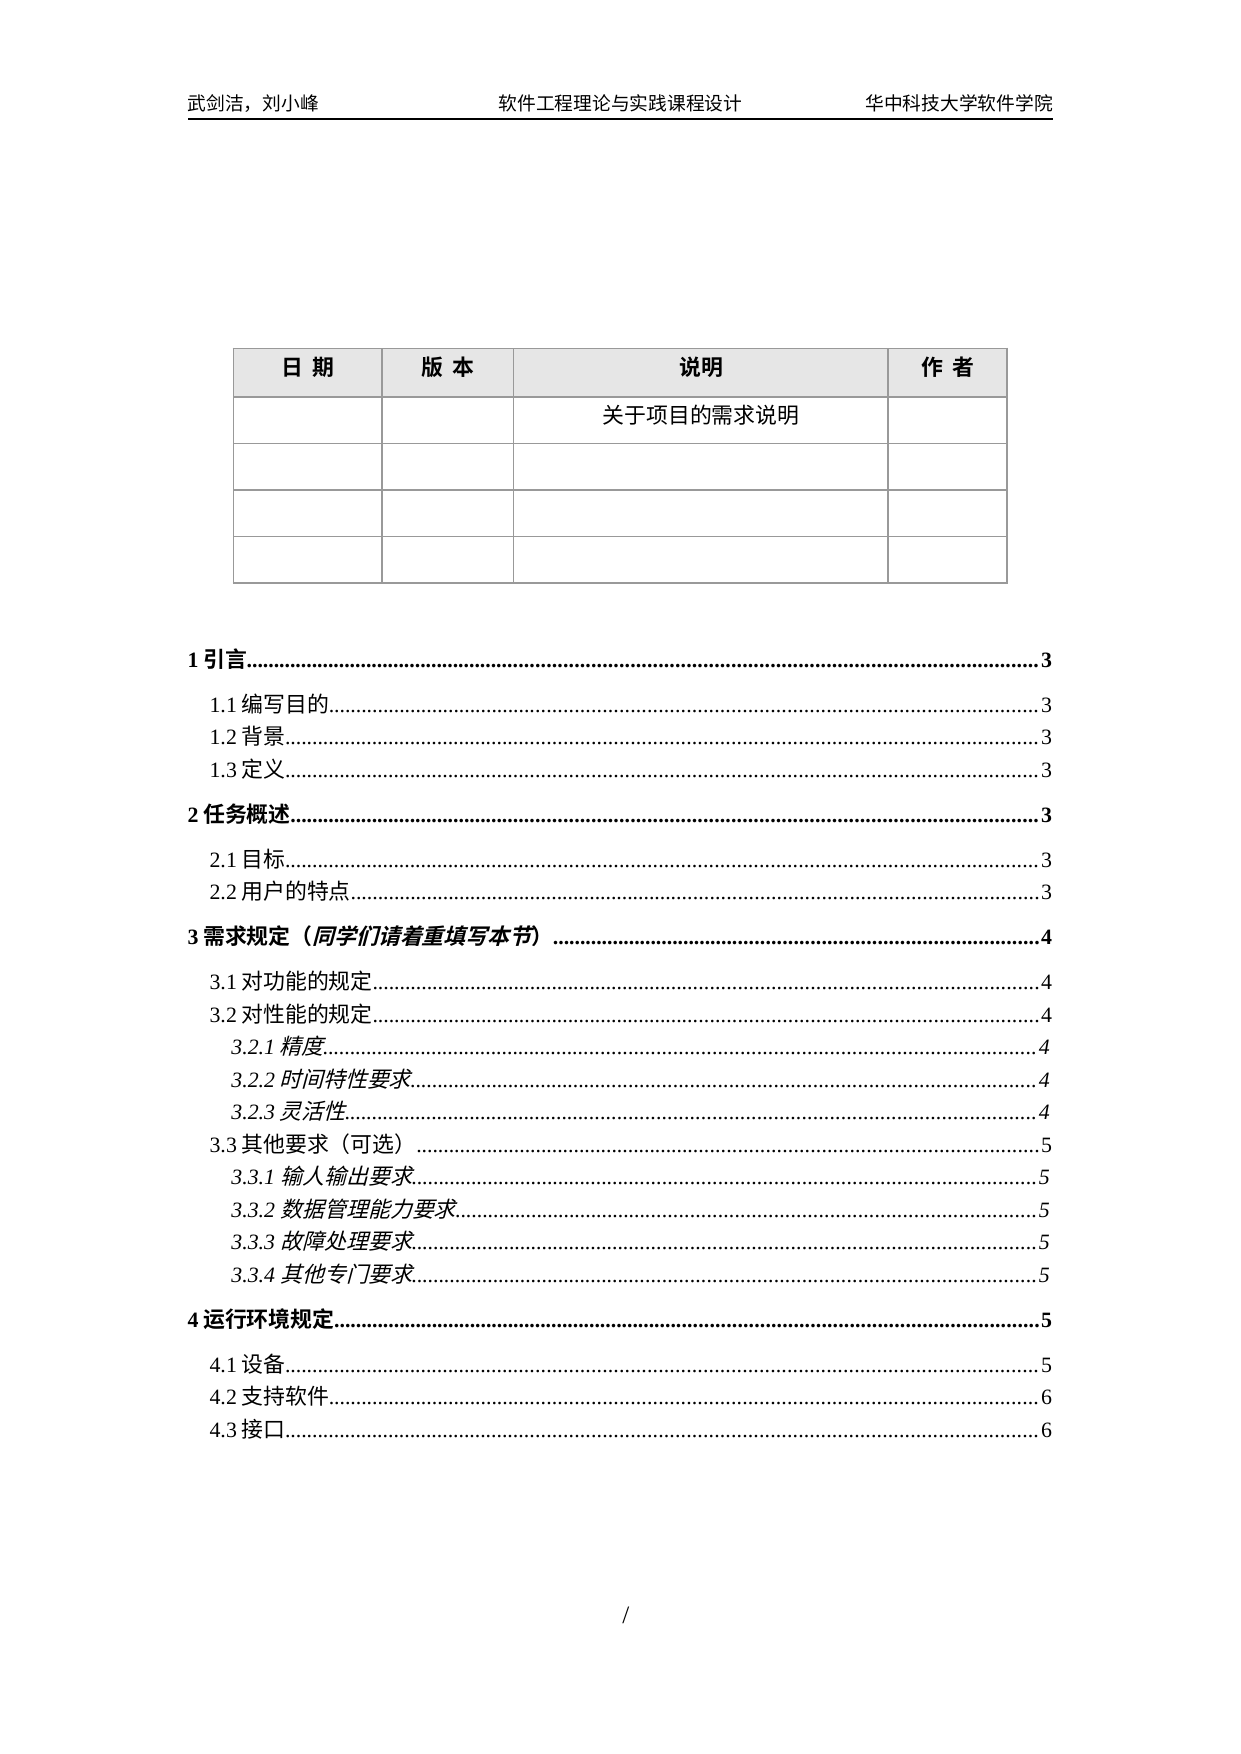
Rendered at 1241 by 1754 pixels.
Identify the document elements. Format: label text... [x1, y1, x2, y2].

table_cell [889, 398, 1006, 442]
table_cell [889, 491, 1006, 536]
text 1.3定义 3 [209, 751, 1053, 784]
table_cell [889, 537, 1006, 582]
text 3.3其他要求（可选） 5 [209, 1126, 1053, 1159]
table_cell [234, 537, 381, 582]
table_cell [383, 398, 513, 442]
table_cell [234, 491, 381, 536]
text 3.2对性能的规定 4 [209, 996, 1053, 1029]
text 3.2.1精度 4 [231, 1029, 1053, 1061]
table_cell [383, 444, 513, 489]
text 4.2支持软件 6 [209, 1379, 1053, 1411]
table_cell [514, 491, 887, 536]
text 3.3.2 数据管理能力要求 5 [231, 1191, 1053, 1224]
table_header 日 期 [234, 349, 381, 396]
table_cell [383, 537, 513, 582]
text 3.3.1 输人输出要求 5 [231, 1159, 1053, 1191]
table_header 作 者 [889, 349, 1006, 396]
text 4运行环境规定 5 [187, 1301, 1053, 1334]
text 3.3.4 其他专门要求 5 [231, 1256, 1053, 1289]
table_cell [514, 537, 887, 582]
text 3.2.3灵活性 4 [231, 1094, 1053, 1126]
text 3.1对功能的规定 4 [209, 964, 1053, 996]
table_cell [383, 491, 513, 536]
text 2.2用户的特点 3 [209, 874, 1053, 906]
table_cell [234, 444, 381, 489]
table_cell 关于项目的需求说明 [514, 398, 887, 442]
text 4.1设备 5 [209, 1346, 1053, 1379]
text 1引言 3 [187, 641, 1053, 674]
text 3.3.3 故障处理要求 5 [231, 1224, 1053, 1256]
table_header 版 本 [383, 349, 513, 396]
text 3.2.2时间特性要求 4 [231, 1061, 1053, 1094]
table_cell [889, 444, 1006, 489]
text 1.1编写目的 3 [209, 686, 1053, 719]
text 1.2背景 3 [209, 719, 1053, 751]
text 3需求规定（同学们请着重填写本节） 4 [187, 919, 1053, 951]
text 4.3接口 6 [209, 1411, 1053, 1444]
table_cell [514, 444, 887, 489]
text 2任务概述 3 [187, 796, 1053, 829]
table_cell [234, 398, 381, 442]
text 2.1目标 3 [209, 841, 1053, 874]
table_header 说明 [514, 349, 887, 396]
